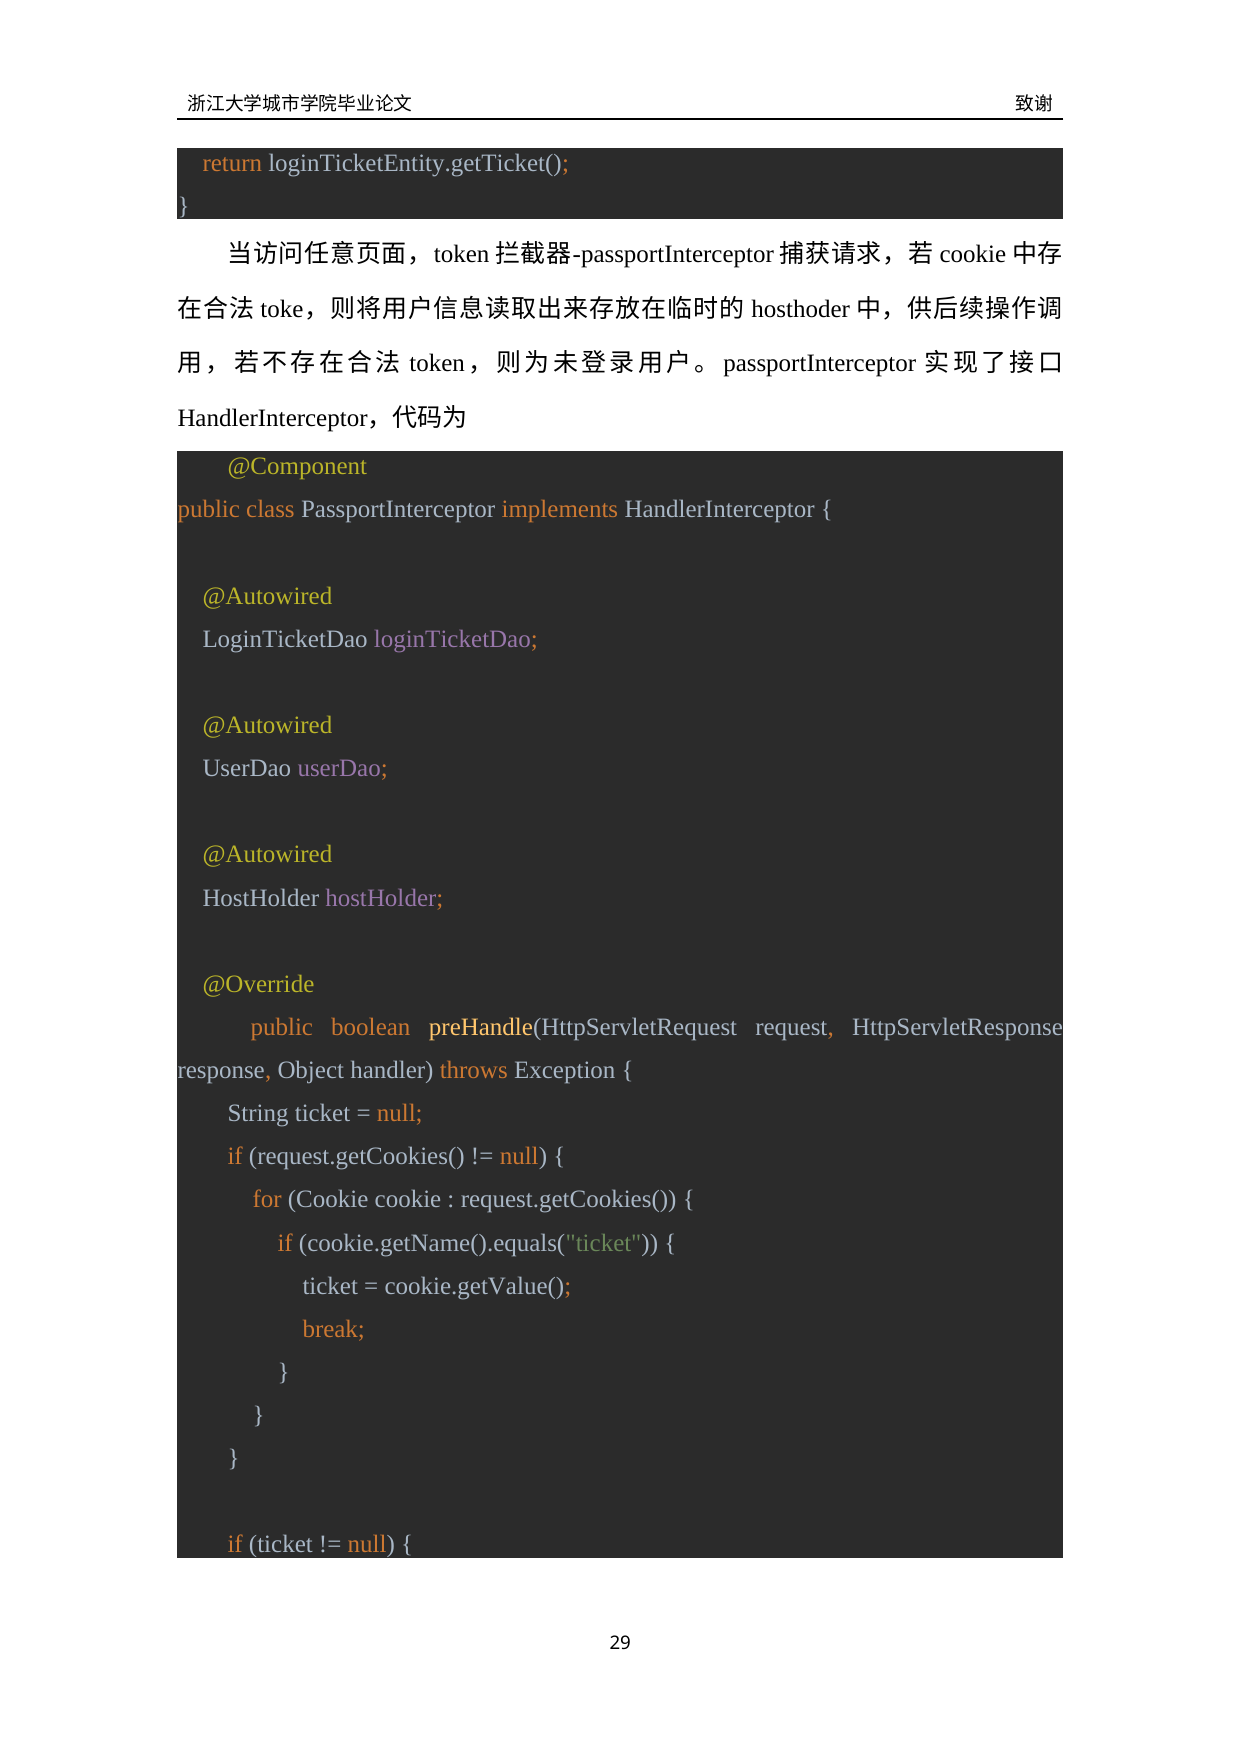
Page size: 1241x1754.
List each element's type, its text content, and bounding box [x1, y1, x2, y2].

text 当访问任意页面，token拦截器-passportInterceptor捕获请求，若cookie中存在合法toke，则将用户信息读取出来存放在临时的hosthoder中，供后续操作调用，若不存在合法token，则为未登录用户。passportInterceptor实现了接口HandlerInterceptor，代码为 [177, 234, 1063, 433]
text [177, 148, 1063, 219]
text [177, 451, 1063, 1558]
